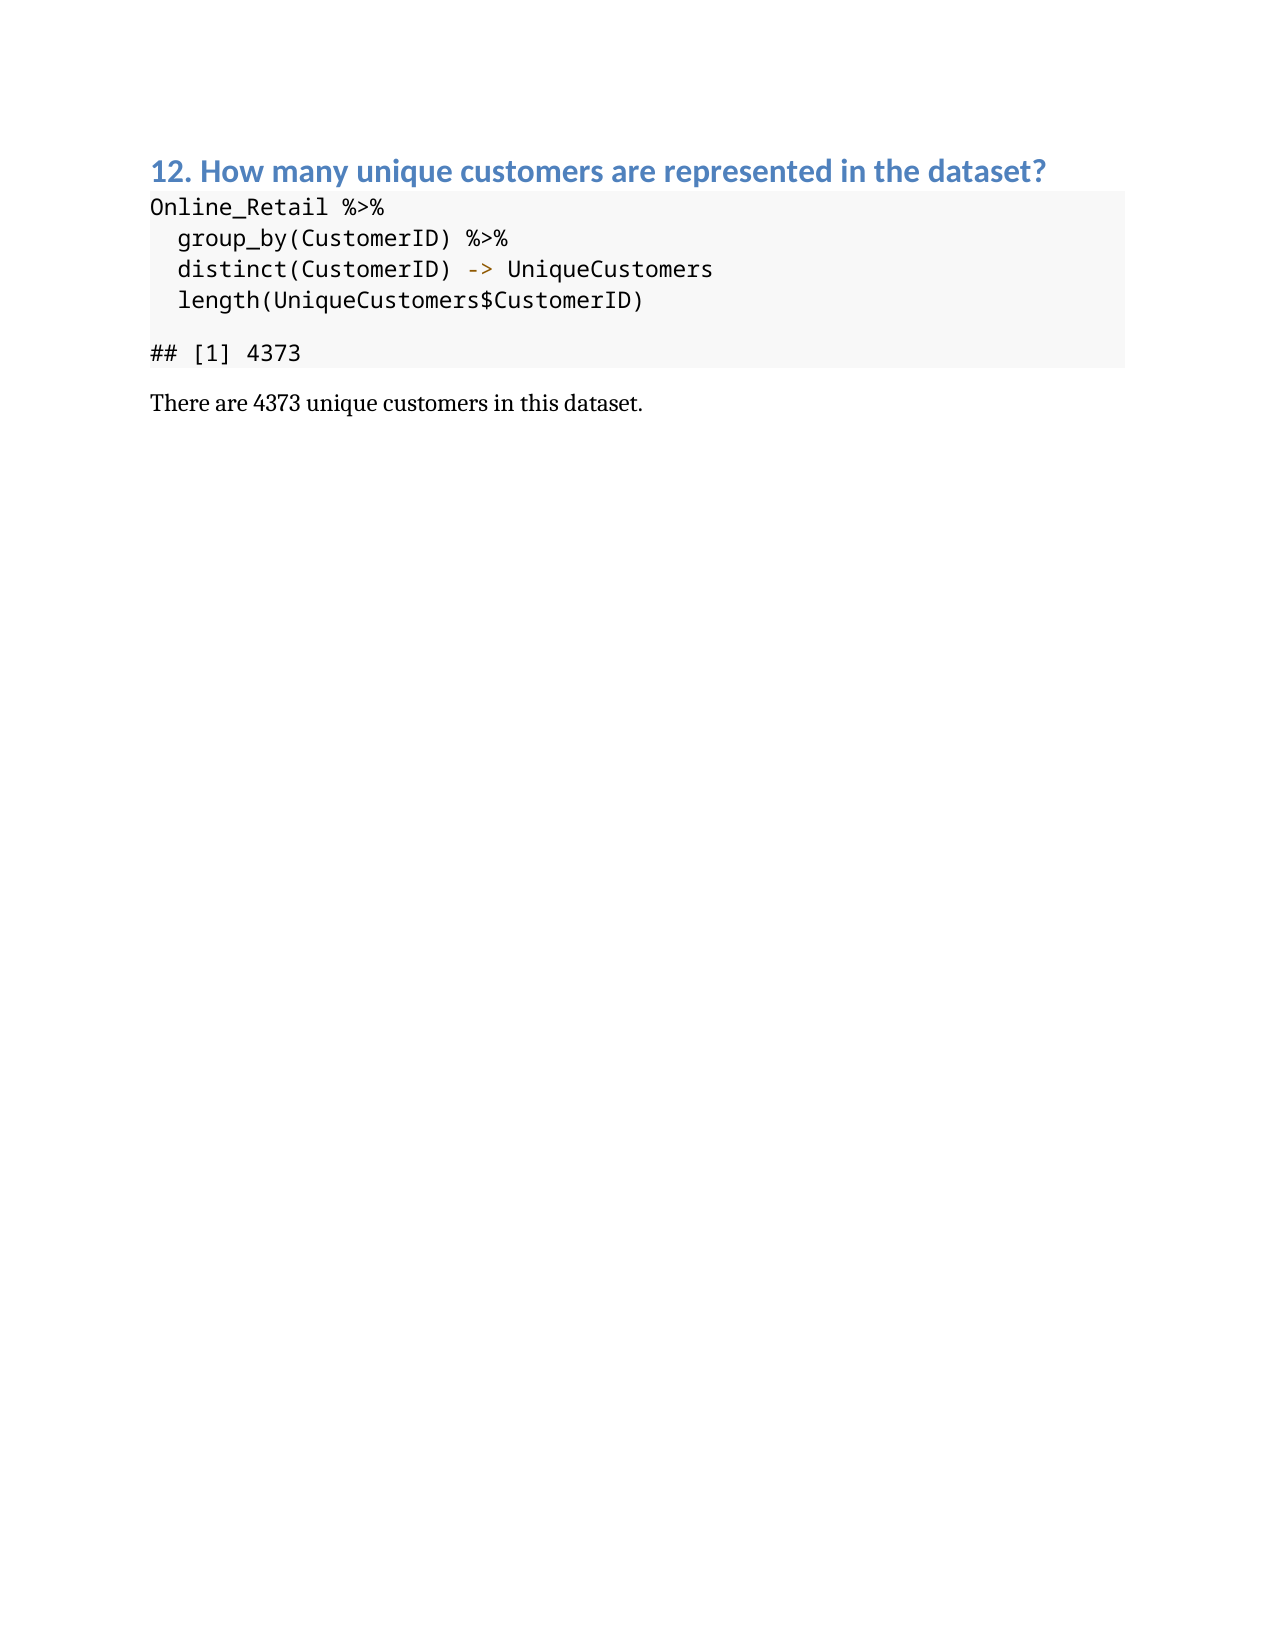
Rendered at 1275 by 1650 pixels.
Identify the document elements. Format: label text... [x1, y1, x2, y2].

text There are 4373 unique customers in this dataset. [150, 389, 1125, 417]
text ## [1] 4373 [150, 337, 1125, 368]
subtitle 12. How many unique customers are represented in the dataset? [150, 150, 1125, 191]
text Online_Retail %>% group_by(CustomerID) %>% distinct(CustomerID) -> UniqueCustomers length(UniqueCustomers$CustomerID) [150, 191, 1125, 316]
